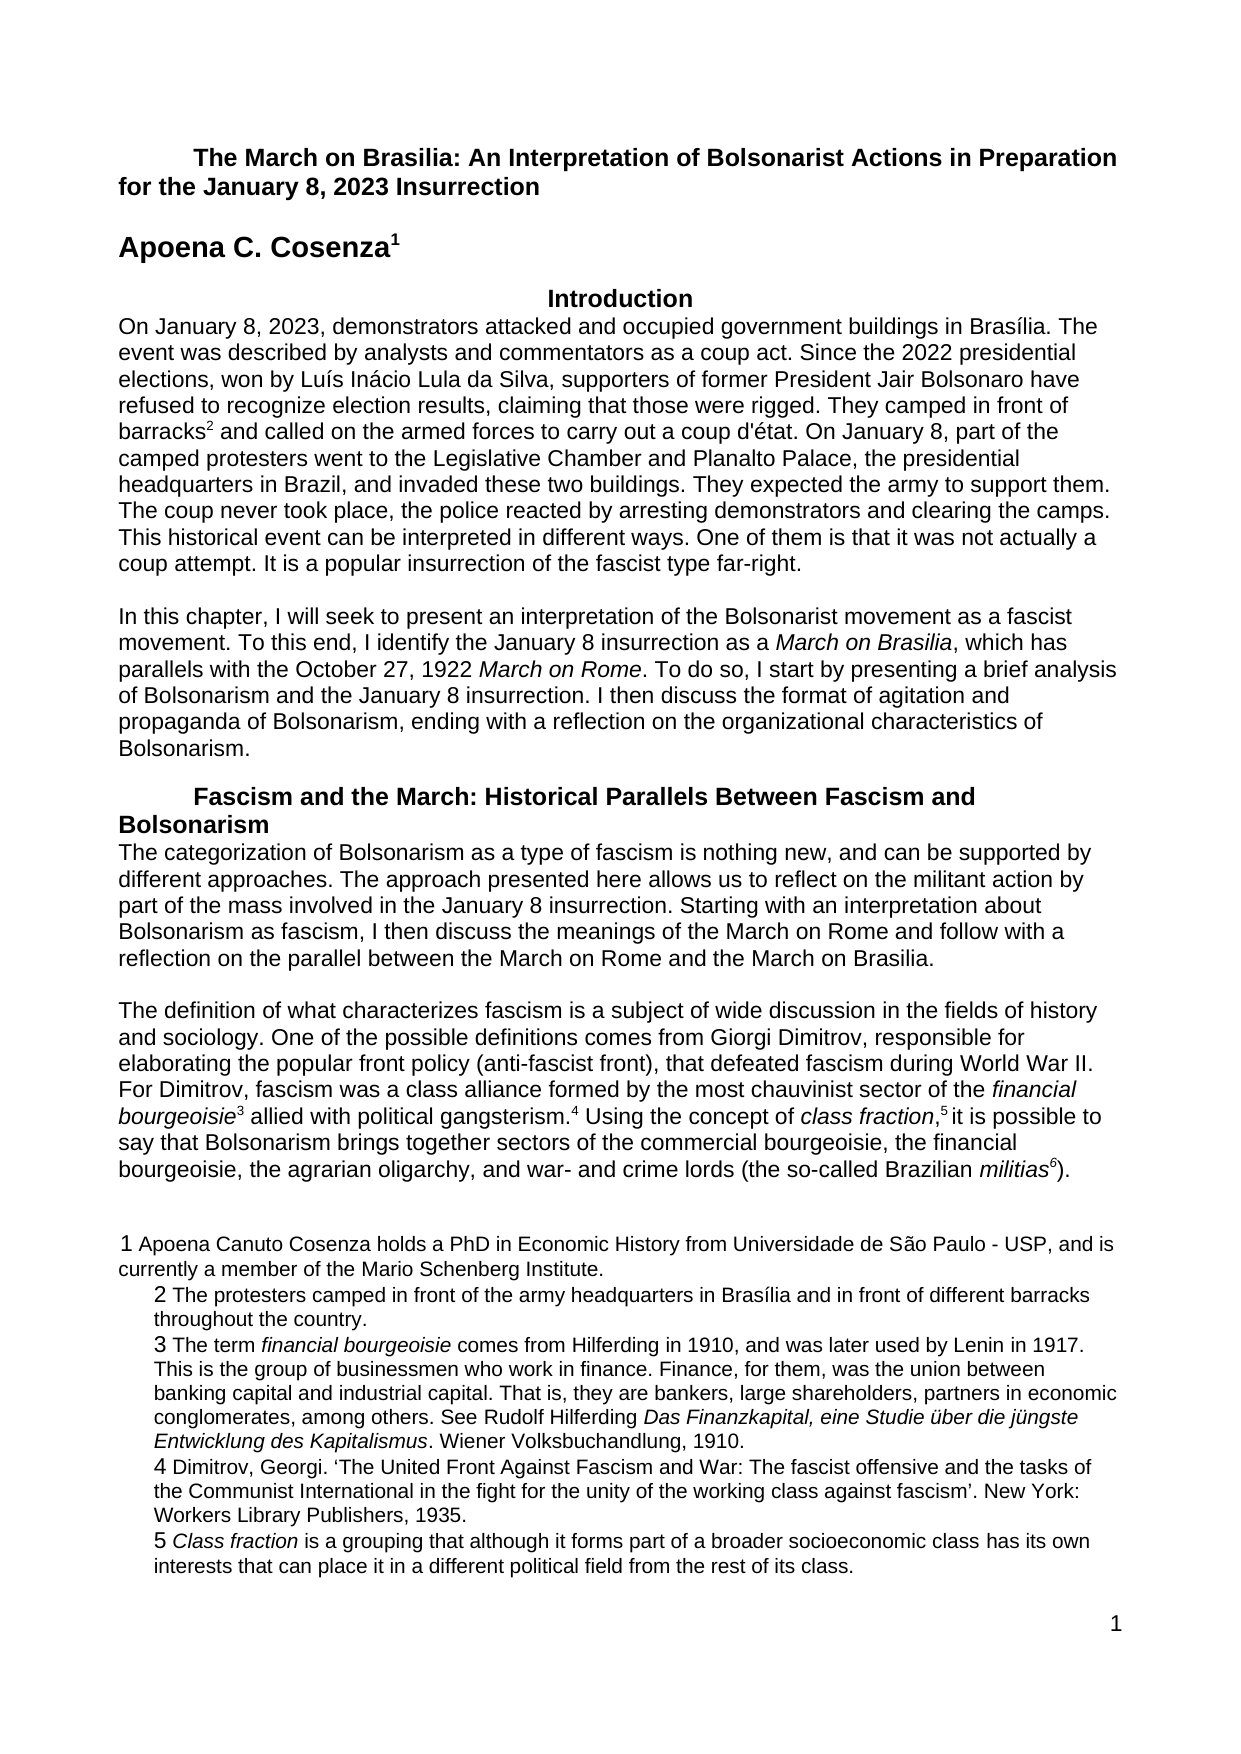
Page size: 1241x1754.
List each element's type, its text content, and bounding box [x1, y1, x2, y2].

subtitle Introduction [118, 284, 1122, 313]
text In this chapter, I will seek to present an interpretation of the Bolsonarist movement as a fascist movement. To this end, I identify the January 8 insurrection as a March on Brasilia, which has parallels with the October 27, 1922 March on Rome. To do so, I start by presenting a brief analysis of Bolsonarism and the January 8 insurrection. I then discuss the format of agitation and propaganda of Bolsonarism, ending with a reflection on the organizational characteristics of Bolsonarism. [118, 603, 1122, 761]
subtitle The March on Brasilia: An Interpretation of Bolsonarist Actions in Preparation for the January 8, 2023 Insurrection [118, 143, 1122, 201]
text The definition of what characterizes fascism is a subject of wide discussion in the fields of history and sociology. One of the possible definitions comes from Giorgi Dimitrov, responsible for elaborating the popular front policy (anti-fascist front), that defeated fascism during World War II. For Dimitrov, fascism was a class alliance formed by the most chauvinist sector of the financial bourgeoisie allied with political gangsterism. Using the concept of class fraction, it is possible to say that Bolsonarism brings together sectors of the commercial bourgeoisie, the financial bourgeoisie, the agrarian oligarchy, and war- and crime lords (the so-called Brazilian militias). Thus, it expresses the alliance between radical sectors of the financial bourgeoisie, the old land oligarchy, and political gangsterism. [118, 997, 1122, 1182]
subtitle Fascism and the March: Historical Parallels Between Fascism and Bolsonarism [118, 782, 1122, 839]
text The categorization of Bolsonarism as a type of fascism is nothing new, and can be supported by different approaches. The approach presented here allows us to reflect on the militant action by part of the mass involved in the January 8 insurrection. Starting with an interpretation about Bolsonarism as fascism, I then discuss the meanings of the March on Rome and follow with a reflection on the parallel between the March on Rome and the March on Brasilia. [118, 839, 1122, 971]
text On January 8, 2023, demonstrators attacked and occupied government buildings in Brasília. The event was described by analysts and commentators as a coup act. Since the 2022 presidential elections, won by Luís Inácio Lula da Silva, supporters of former President Jair Bolsonaro have refused to recognize election results, claiming that those were rigged. They camped in front of barracks and called on the armed forces to carry out a coup d'état. On January 8, part of the camped protesters went to the Legislative Chamber and Planalto Palace, the presidential headquarters in Brazil, and invaded these two buildings. They expected the army to support them. The coup never took place, the police reacted by arresting demonstrators and clearing the camps. This historical event can be interpreted in different ways. One of them is that it was not actually a coup attempt. It is a popular insurrection of the fascist type far-right. [118, 313, 1122, 576]
subtitle Apoena C. Cosenza [118, 230, 1122, 263]
